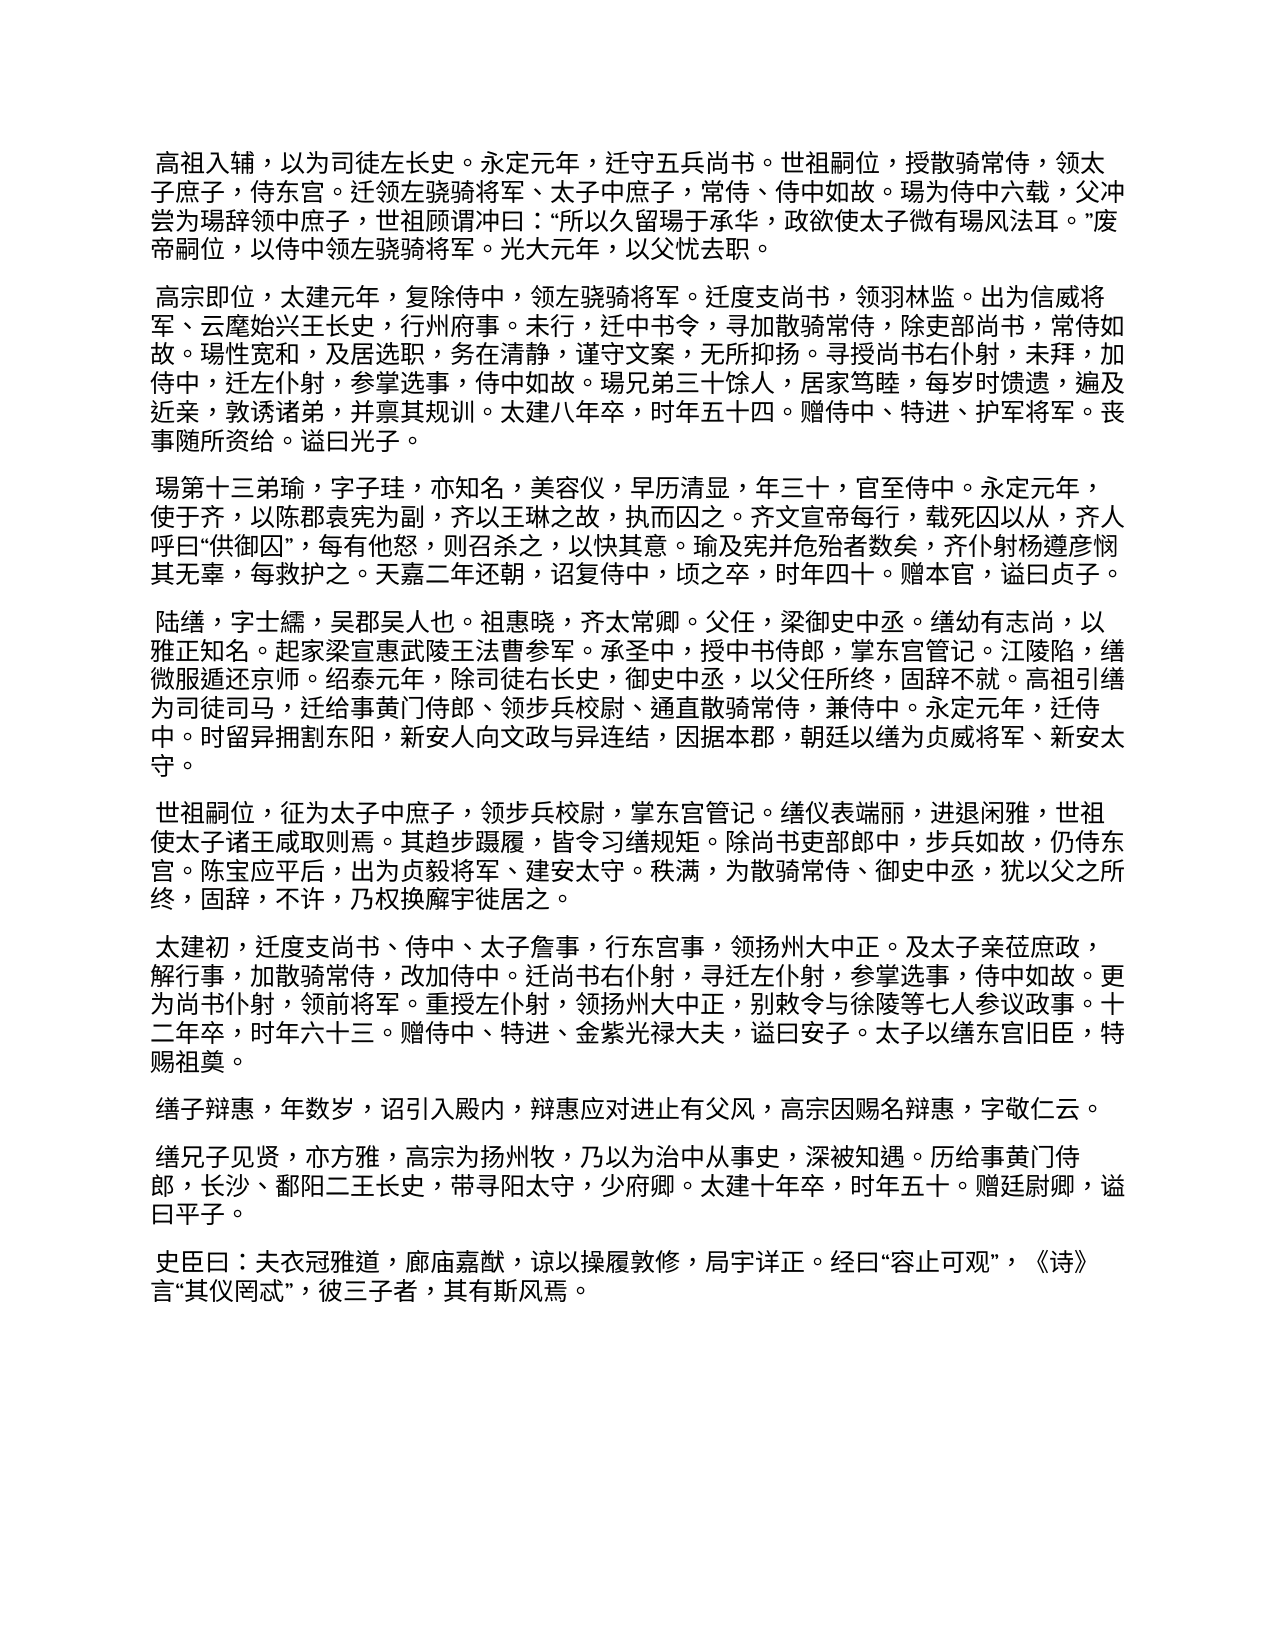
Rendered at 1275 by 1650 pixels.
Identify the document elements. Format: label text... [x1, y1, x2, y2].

text 瑒第十三弟瑜，字子珪，亦知名，美容仪，早历清显，年三十，官至侍中。永定元年，使于齐，以陈郡袁宪为副，齐以王琳之故，执而囚之。齐文宣帝每行，载死囚以从，齐人呼曰“供御囚”，每有他怒，则召杀之，以快其意。瑜及宪并危殆者数矣，齐仆射杨遵彦悯其无辜，每救护之。天嘉二年还朝，诏复侍中，顷之卒，时年四十。赠本官，谥曰贞子。 [150, 475, 1125, 590]
text 史臣曰：夫衣冠雅道，廊庙嘉猷，谅以操履敦修，局宇详正。经曰“容止可观”，《诗》言“其仪罔忒”，彼三子者，其有斯风焉。 [150, 1249, 1125, 1306]
text 太建初，迁度支尚书、侍中、太子詹事，行东宫事，领扬州大中正。及太子亲莅庶政，解行事，加散骑常侍，改加侍中。迁尚书右仆射，寻迁左仆射，参掌选事，侍中如故。更为尚书仆射，领前将军。重授左仆射，领扬州大中正，别敕令与徐陵等七人参议政事。十二年卒，时年六十三。赠侍中、特进、金紫光禄大夫，谥曰安子。太子以缮东宫旧臣，特赐祖奠。 [150, 934, 1125, 1077]
text 高宗即位，太建元年，复除侍中，领左骁骑将军。迁度支尚书，领羽林监。出为信威将军、云麾始兴王长史，行州府事。未行，迁中书令，寻加散骑常侍，除吏部尚书，常侍如故。瑒性宽和，及居选职，务在清静，谨守文案，无所抑扬。寻授尚书右仆射，未拜，加侍中，迁左仆射，参掌选事，侍中如故。瑒兄弟三十馀人，居家笃睦，每岁时馈遗，遍及近亲，敦诱诸弟，并禀其规训。太建八年卒，时年五十四。赠侍中、特进、护军将军。丧事随所资给。谥曰光子。 [150, 284, 1125, 456]
text 高祖入辅，以为司徒左长史。永定元年，迁守五兵尚书。世祖嗣位，授散骑常侍，领太子庶子，侍东宫。迁领左骁骑将军、太子中庶子，常侍、侍中如故。瑒为侍中六载，父冲尝为瑒辞领中庶子，世祖顾谓冲曰：“所以久留瑒于承华，政欲使太子微有瑒风法耳。”废帝嗣位，以侍中领左骁骑将军。光大元年，以父忧去职。 [150, 150, 1125, 265]
text 缮子辩惠，年数岁，诏引入殿内，辩惠应对进止有父风，高宗因赐名辩惠，字敬仁云。 [150, 1096, 1125, 1125]
text 缮兄子见贤，亦方雅，高宗为扬州牧，乃以为治中从事史，深被知遇。历给事黄门侍郎，长沙、鄱阳二王长史，带寻阳太守，少府卿。太建十年卒，时年五十。赠廷尉卿，谥曰平子。 [150, 1144, 1125, 1230]
text 世祖嗣位，征为太子中庶子，领步兵校尉，掌东宫管记。缮仪表端丽，进退闲雅，世祖使太子诸王咸取则焉。其趋步蹑履，皆令习缮规矩。除尚书吏部郎中，步兵如故，仍侍东宫。陈宝应平后，出为贞毅将军、建安太守。秩满，为散骑常侍、御史中丞，犹以父之所终，固辞，不许，乃权换廨宇徙居之。 [150, 800, 1125, 915]
text 陆缮，字士繻，吴郡吴人也。祖惠晓，齐太常卿。父任，梁御史中丞。缮幼有志尚，以雅正知名。起家梁宣惠武陵王法曹参军。承圣中，授中书侍郎，掌东宫管记。江陵陷，缮微服遁还京师。绍泰元年，除司徒右长史，御史中丞，以父任所终，固辞不就。高祖引缮为司徒司马，迁给事黄门侍郎、领步兵校尉、通直散骑常侍，兼侍中。永定元年，迁侍中。时留异拥割东阳，新安人向文政与异连结，因据本郡，朝廷以缮为贞威将军、新安太守。 [150, 609, 1125, 781]
